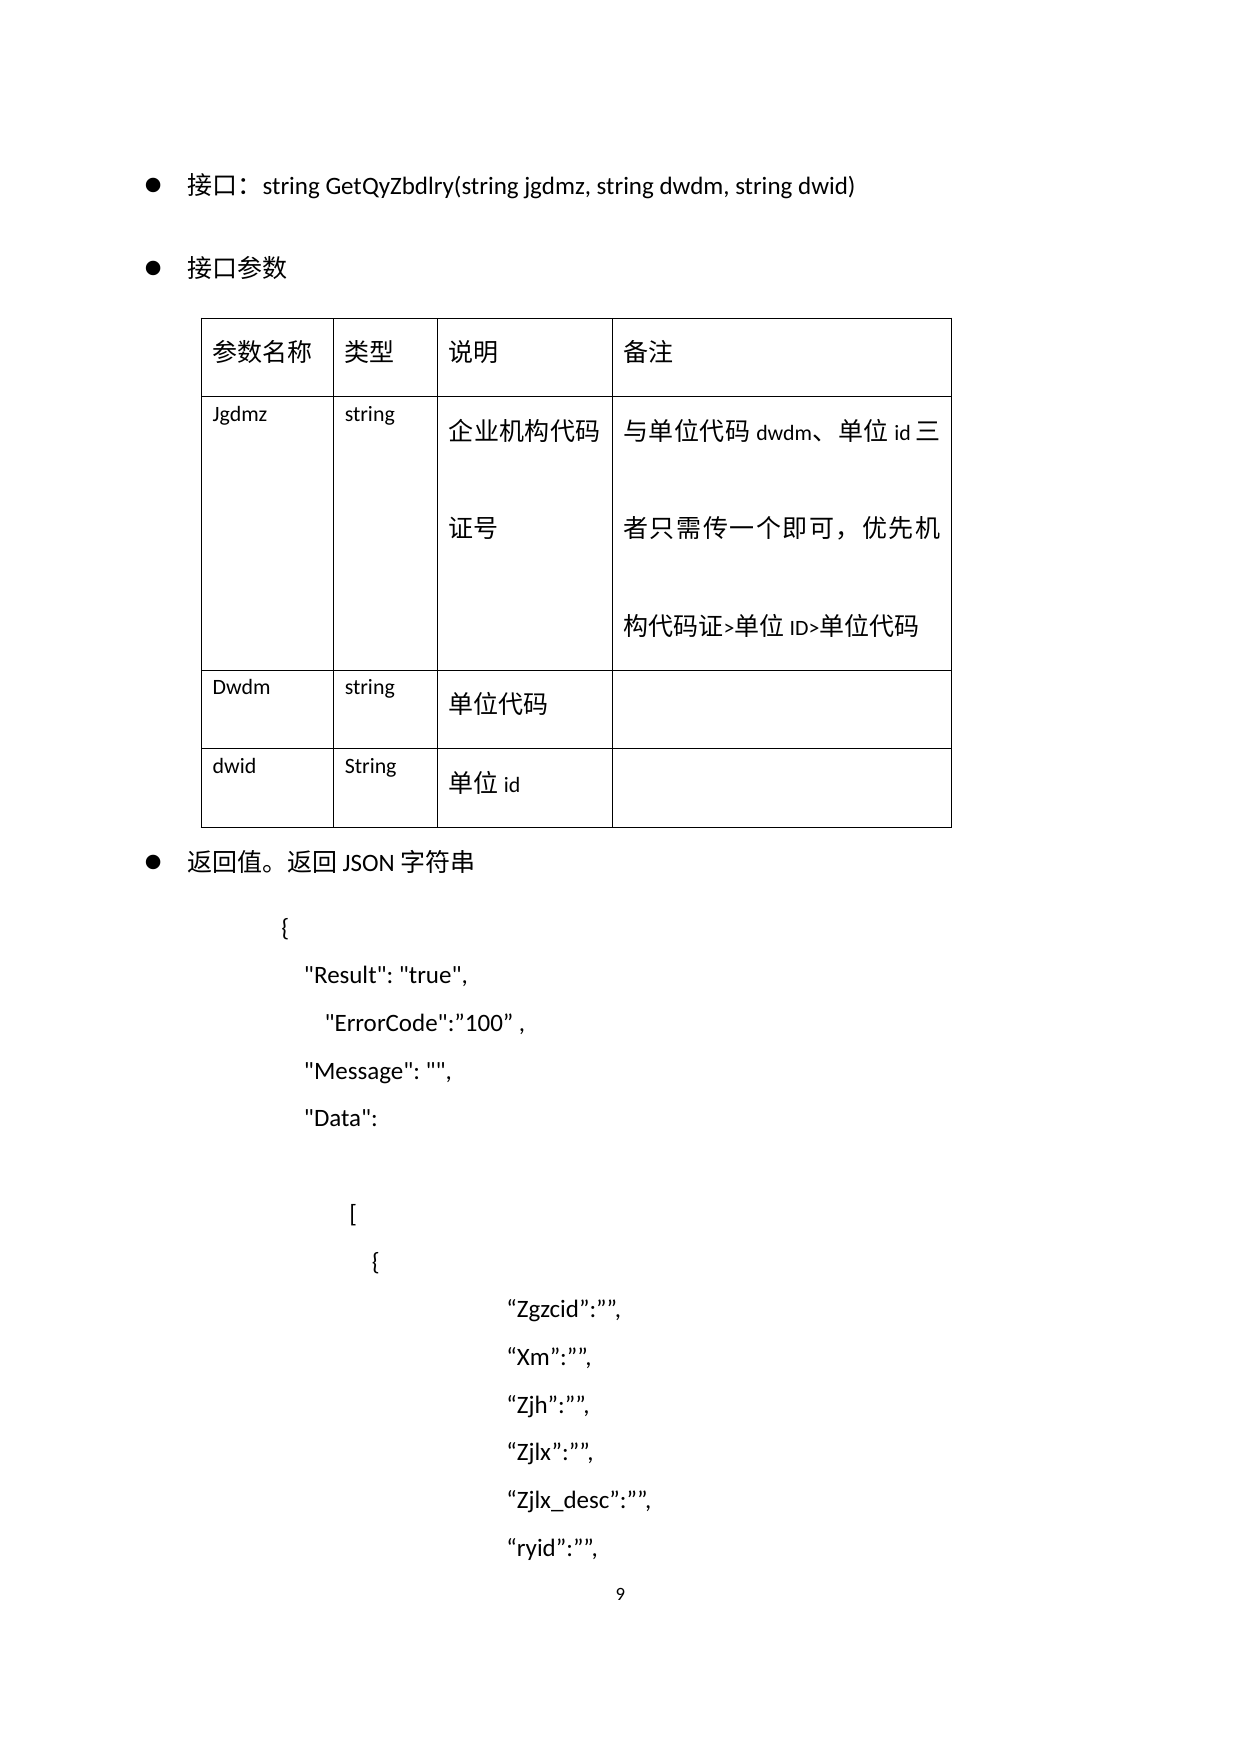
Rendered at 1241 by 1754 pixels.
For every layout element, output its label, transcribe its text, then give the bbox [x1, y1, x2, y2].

list { [231, 1245, 1053, 1277]
table_cell 单位代码 [438, 671, 612, 748]
table_cell Jgdmz [202, 397, 333, 669]
list “ryid”:””, [456, 1531, 1053, 1563]
table_cell 企业机构代码证号 [438, 397, 612, 669]
list "Result": "true", [231, 958, 1053, 991]
table_header 参数名称 [202, 319, 333, 396]
table_cell [613, 749, 951, 827]
table_cell 与单位代码dwdm、单位id三者只需传一个即可，优先机构代码证>单位ID>单位代码 [613, 397, 951, 669]
list “Zjlx_desc”:””, [456, 1483, 1053, 1516]
table_cell [613, 671, 951, 748]
list “Zjlx”:””, [456, 1436, 1053, 1468]
list "ErrorCode":”100” , [231, 1006, 1053, 1039]
table_cell 单位id [438, 749, 612, 827]
table_cell string [334, 397, 437, 669]
list [ [231, 1197, 1053, 1229]
list 返回值。返回JSON字符串 [144, 828, 1053, 893]
table_cell string [334, 671, 437, 748]
list "Message": "", [231, 1054, 1053, 1086]
list “Zgzcid”:””, [456, 1292, 1053, 1325]
list “Zjh”:””, [456, 1388, 1053, 1420]
list “Xm”:””, [456, 1340, 1053, 1373]
table_cell Dwdm [202, 671, 333, 748]
table_cell String [334, 749, 437, 827]
table_cell dwid [202, 749, 333, 827]
table_header 说明 [438, 319, 612, 396]
list "Data": [231, 1102, 1053, 1134]
list 接口参数 [144, 234, 1053, 299]
list 接口：string GetQyZbdlry(string jgdmz, string dwdm, string dwid) [144, 151, 1053, 216]
list { [231, 911, 1053, 943]
table_header 类型 [334, 319, 437, 396]
table_header 备注 [613, 319, 951, 396]
